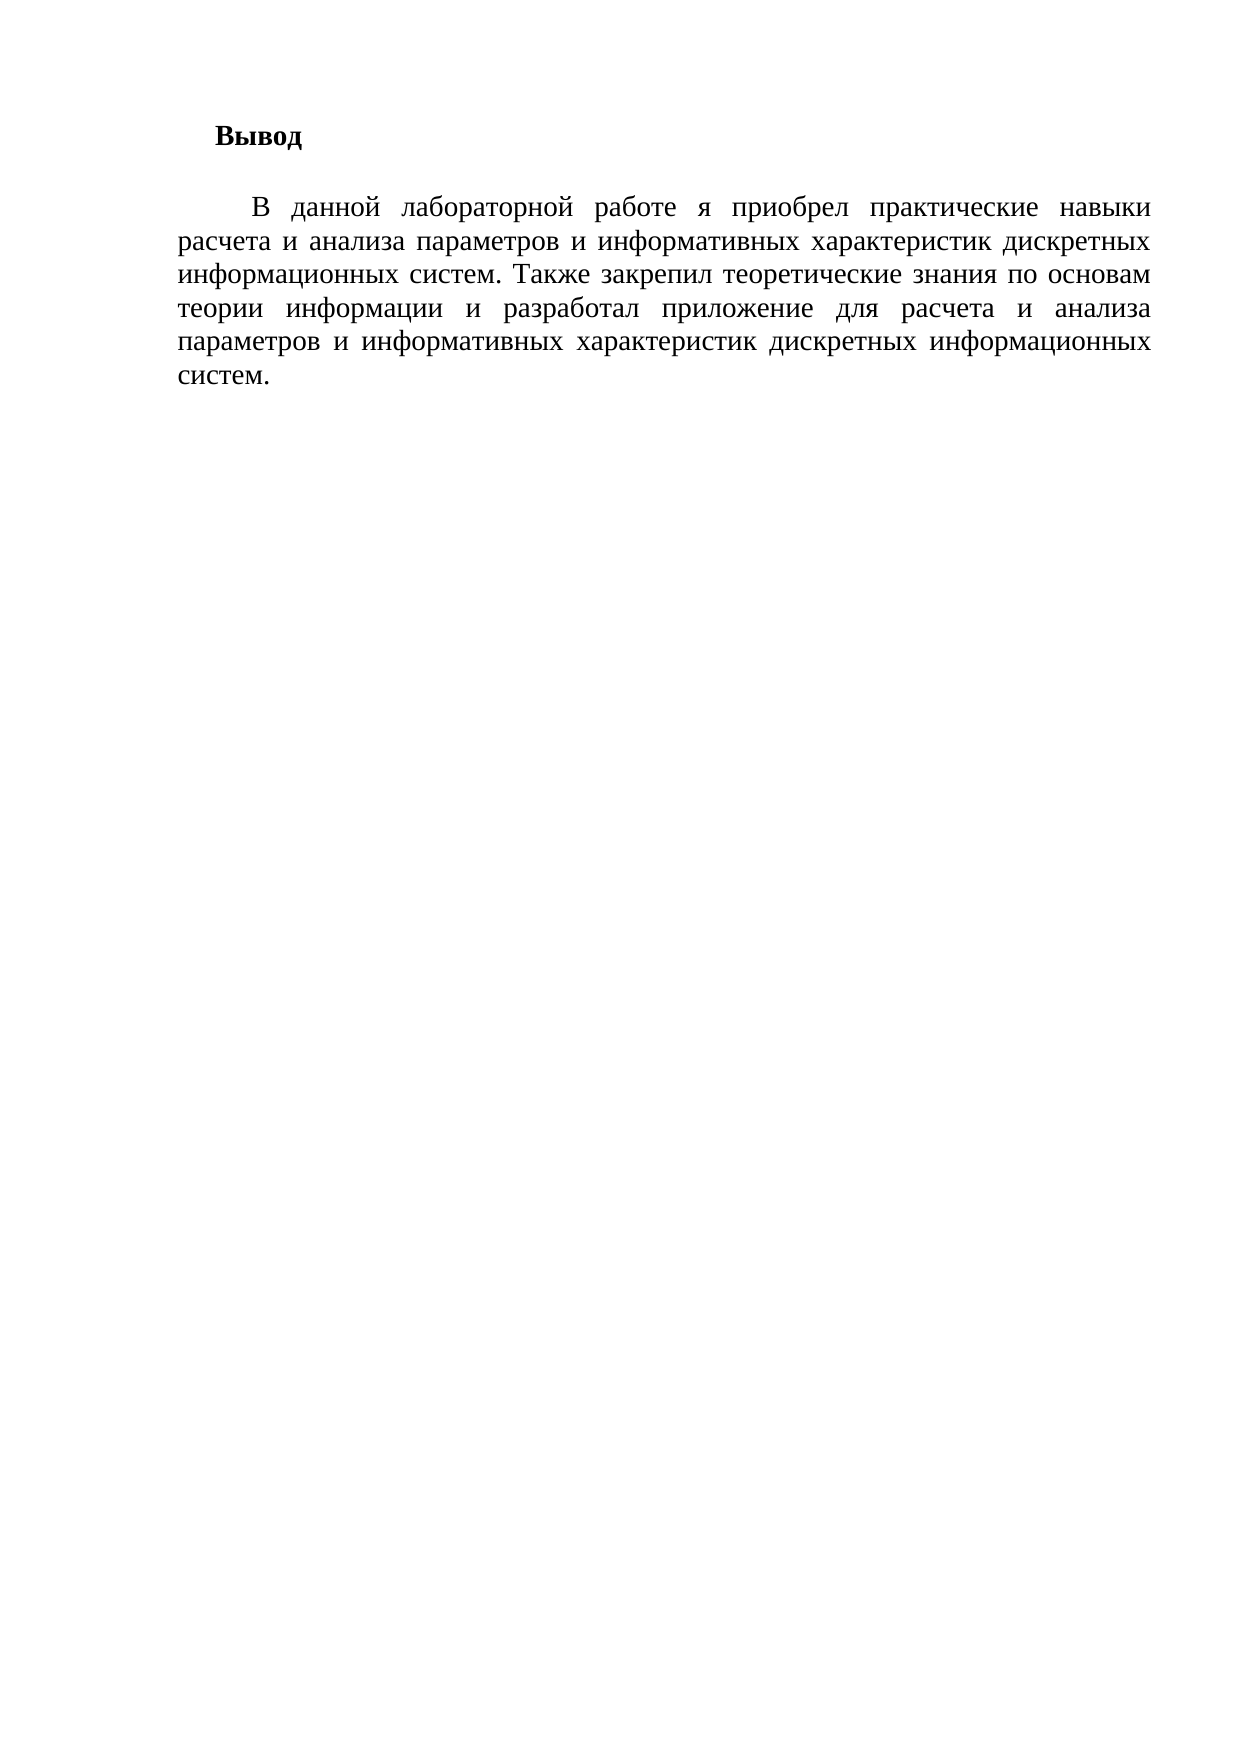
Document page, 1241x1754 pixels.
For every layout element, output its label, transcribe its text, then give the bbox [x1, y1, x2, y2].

text В данной лабораторной работе я приобрел практические навыки расчета и анализа параметров и информативных характеристик дискретных информационных систем. Также закрепил теоретические знания по основам теории информации и разработал приложение для расчета и анализа параметров и информативных характеристик дискретных информационных систем. [177, 189, 1152, 390]
text Вывод [215, 118, 1152, 152]
